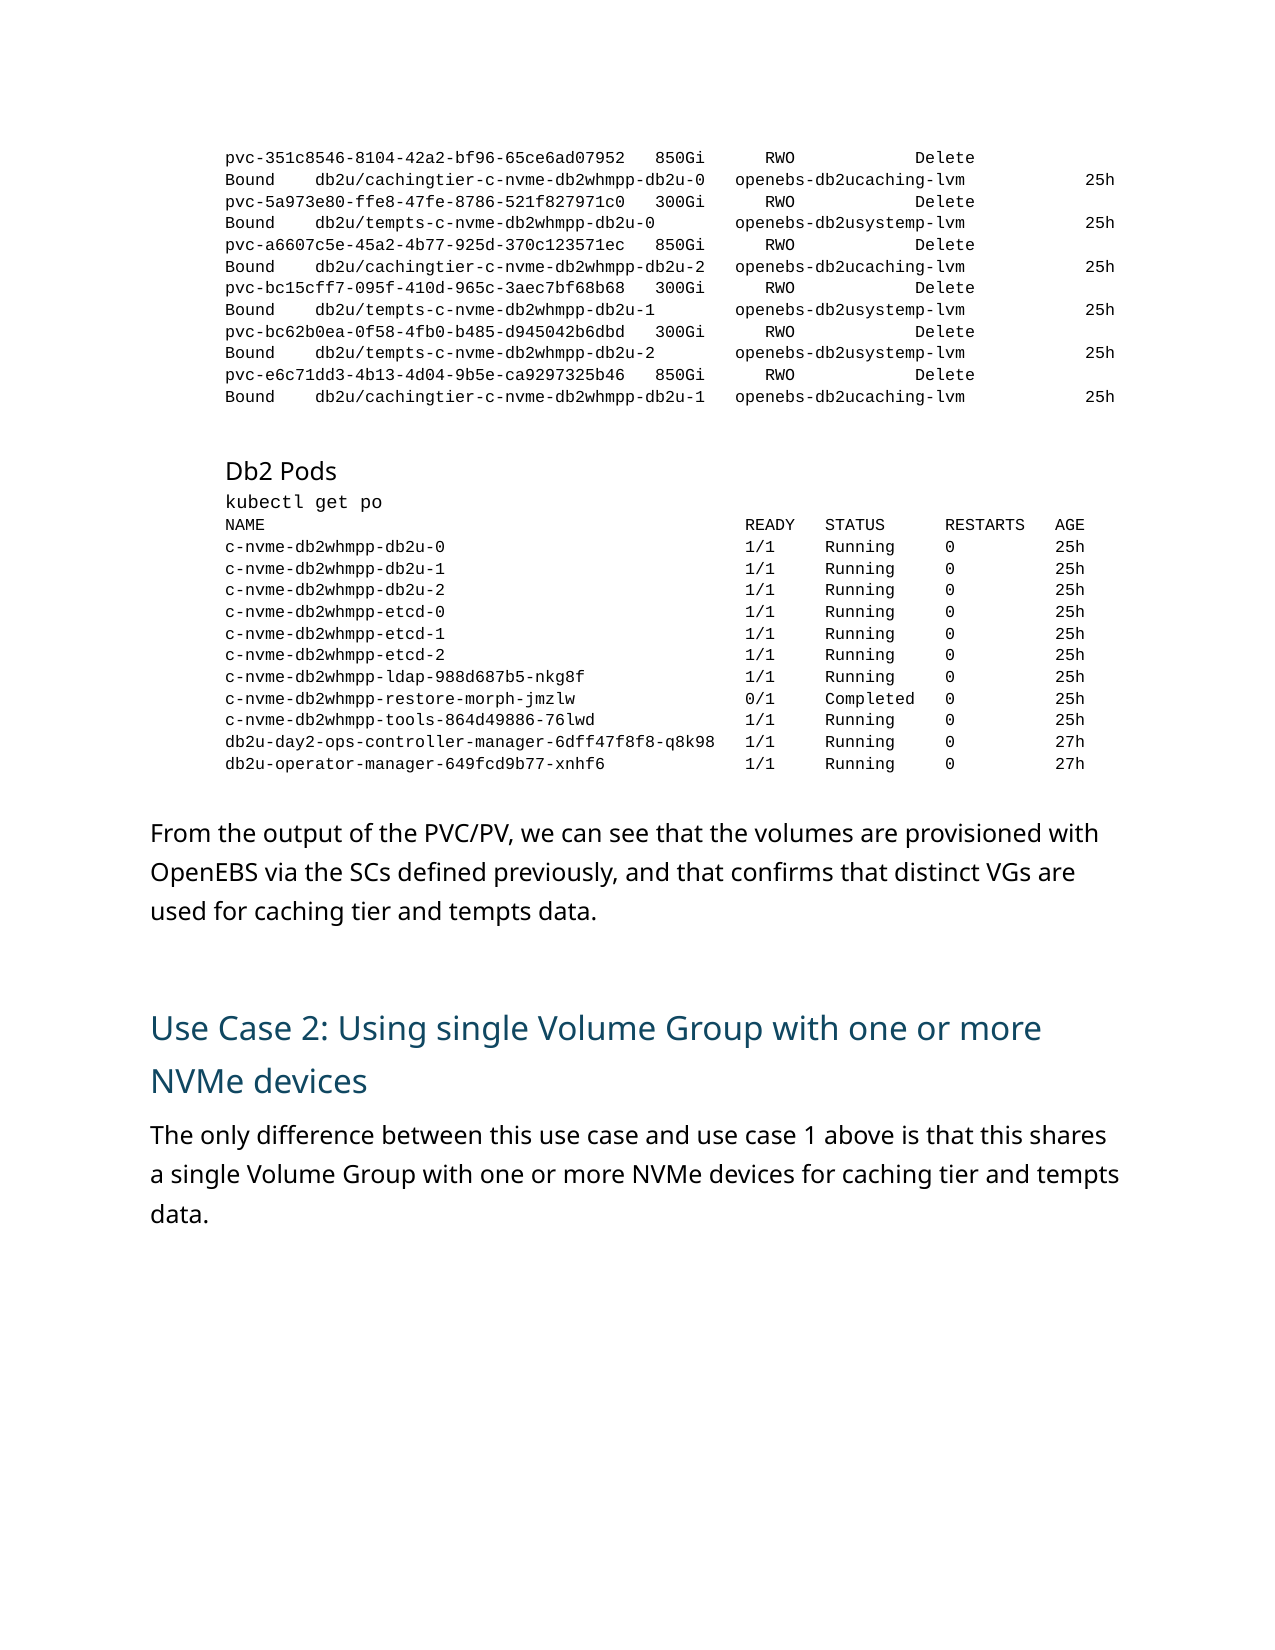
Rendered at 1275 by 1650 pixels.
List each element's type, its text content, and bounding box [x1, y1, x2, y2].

list c-nvme-db2whmpp-etcd-1 1/1 Running 0 25h [225, 625, 1125, 644]
list pvc-bc62b0ea-0f58-4fb0-b485-d945042b6dbd 300Gi RWO Delete Bound db2u/tempts-c-nvme-db2whmpp-db2u-2 openebs-db2usystemp-lvm 25h [225, 323, 1125, 364]
list pvc-351c8546-8104-42a2-bf96-65ce6ad07952 850Gi RWO Delete Bound db2u/cachingtier-c-nvme-db2whmpp-db2u-0 openebs-db2ucaching-lvm 25h [225, 150, 1125, 191]
list db2u-day2-ops-controller-manager-6dff47f8f8-q8k98 1/1 Running 0 27h [225, 733, 1125, 752]
list pvc-5a973e80-ffe8-47fe-8786-521f827971c0 300Gi RWO Delete Bound db2u/tempts-c-nvme-db2whmpp-db2u-0 openebs-db2usystemp-lvm 25h [225, 193, 1125, 234]
subtitle Use Case 2: Using single Volume Group with one or more NVMe devices [150, 1005, 1125, 1103]
text From the output of the PVC/PV, we can see that the volumes are provisioned with OpenEBS via the SCs defined previously, and that confirms that distinct VGs are used for caching tier and tempts data. [150, 815, 1125, 928]
list c-nvme-db2whmpp-restore-morph-jmzlw 0/1 Completed 0 25h [225, 690, 1125, 709]
list NAME READY STATUS RESTARTS AGE [225, 517, 1125, 536]
list c-nvme-db2whmpp-db2u-1 1/1 Running 0 25h [225, 560, 1125, 579]
list pvc-e6c71dd3-4b13-4d04-9b5e-ca9297325b46 850Gi RWO Delete Bound db2u/cachingtier-c-nvme-db2whmpp-db2u-1 openebs-db2ucaching-lvm 25h [225, 367, 1125, 407]
list kubectl get po [225, 492, 1125, 514]
list c-nvme-db2whmpp-etcd-0 1/1 Running 0 25h [225, 603, 1125, 622]
list Db2 Pods [225, 453, 1125, 487]
text The only difference between this use case and use case 1 above is that this shares a single Volume Group with one or more NVMe devices for caching tier and tempts data. [150, 1118, 1125, 1230]
list db2u-operator-manager-649fcd9b77-xnhf6 1/1 Running 0 27h [225, 755, 1125, 774]
list pvc-bc15cff7-095f-410d-965c-3aec7bf68b68 300Gi RWO Delete Bound db2u/tempts-c-nvme-db2whmpp-db2u-1 openebs-db2usystemp-lvm 25h [225, 280, 1125, 321]
list c-nvme-db2whmpp-db2u-2 1/1 Running 0 25h [225, 582, 1125, 601]
list c-nvme-db2whmpp-ldap-988d687b5-nkg8f 1/1 Running 0 25h [225, 668, 1125, 687]
list c-nvme-db2whmpp-db2u-0 1/1 Running 0 25h [225, 538, 1125, 557]
list pvc-a6607c5e-45a2-4b77-925d-370c123571ec 850Gi RWO Delete Bound db2u/cachingtier-c-nvme-db2whmpp-db2u-2 openebs-db2ucaching-lvm 25h [225, 237, 1125, 277]
list c-nvme-db2whmpp-etcd-2 1/1 Running 0 25h [225, 647, 1125, 666]
list c-nvme-db2whmpp-tools-864d49886-76lwd 1/1 Running 0 25h [225, 712, 1125, 731]
